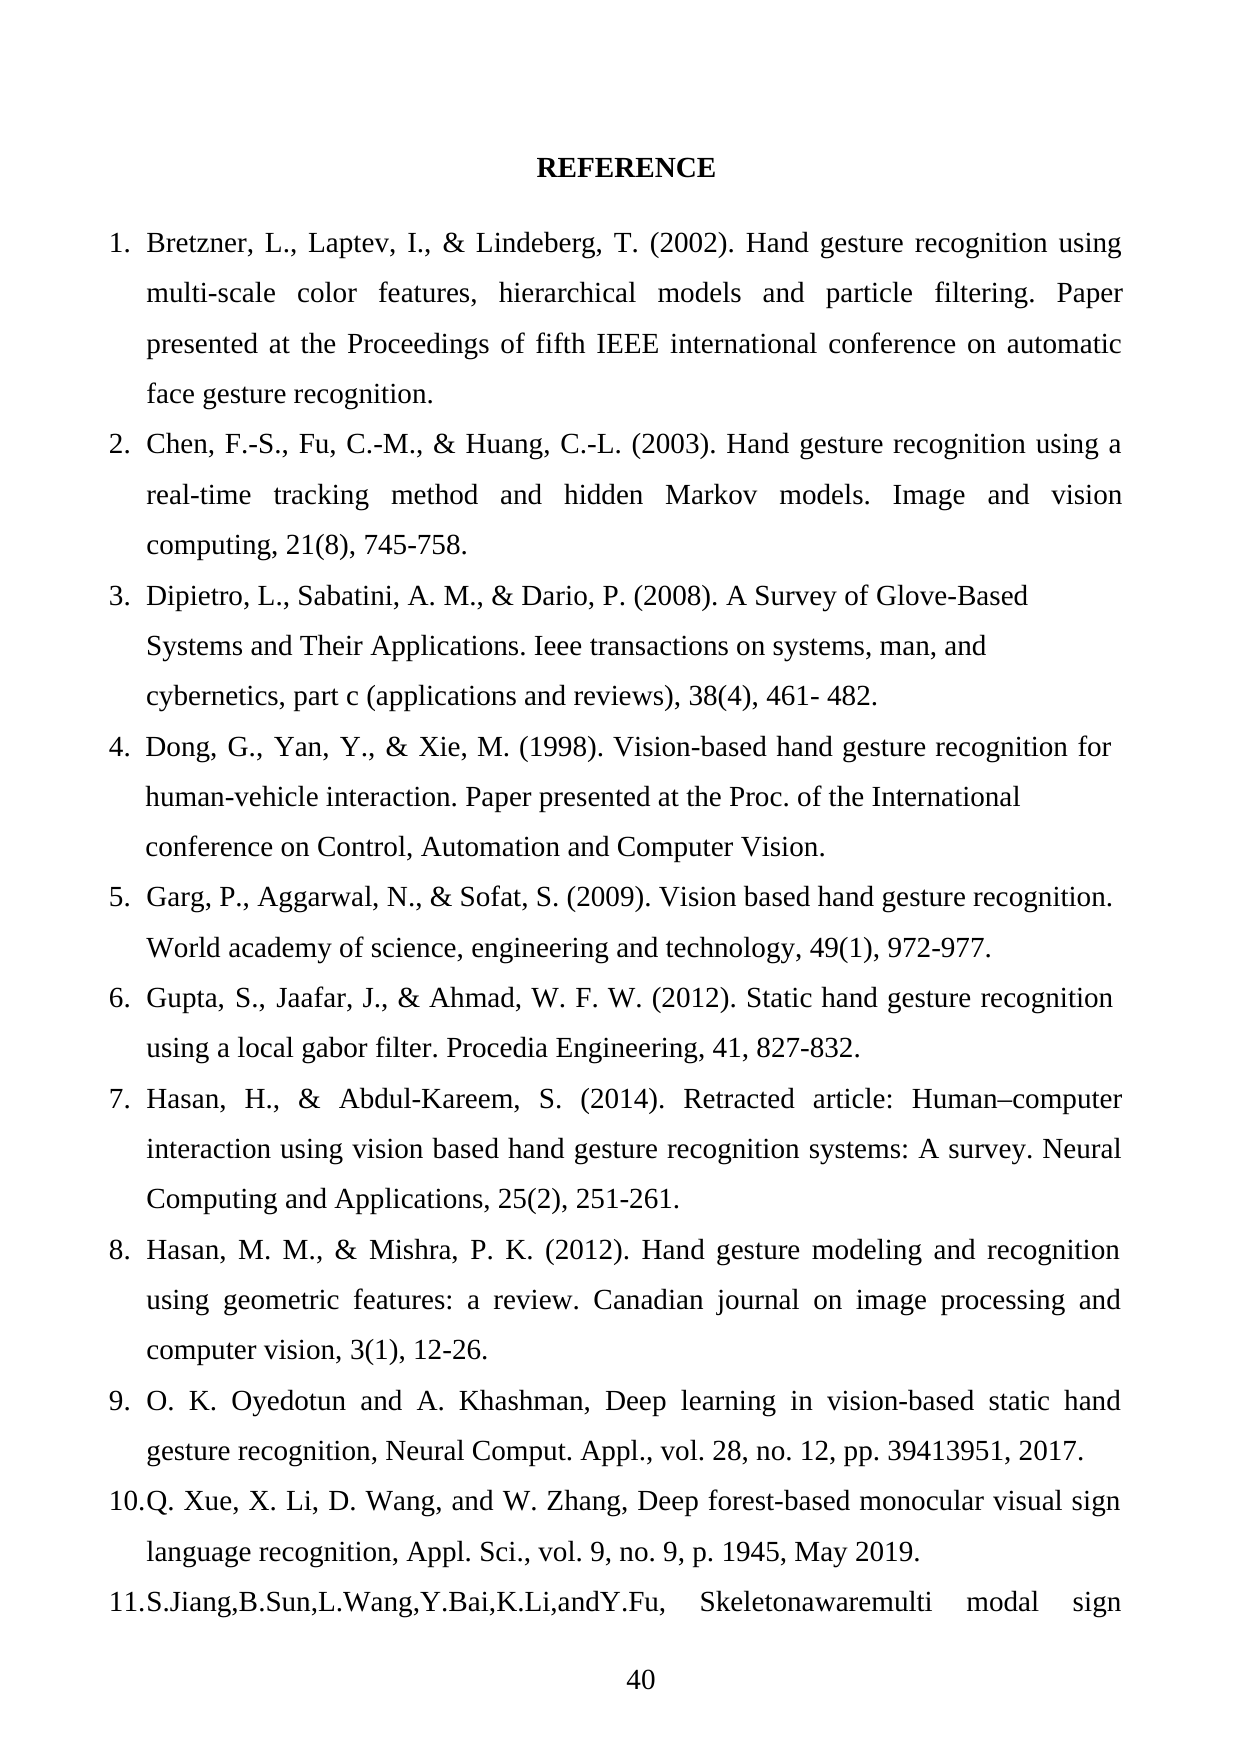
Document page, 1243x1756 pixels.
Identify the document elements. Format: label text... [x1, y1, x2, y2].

list Chen, F.-S., Fu, C.-M., & Huang, C.-L. (2003). Hand gesture recognition using a real-time tracking method and hidden Markov models. Image and vision computing, 21(8), 745-758. [109, 427, 1123, 561]
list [109, 1584, 1122, 1617]
list Dipietro, L., Sabatini, A. M., & Dario, P. (2008). A Survey of Glove-Based Systems and Their Applications. Ieee transactions on systems, man, and cybernetics, part c (applications and reviews), 38(4), 461- 482. [109, 578, 1102, 712]
list Dong, G., Yan, Y., & Xie, M. (1998). Vision-based hand gesture recognition for human-vehicle interaction. Paper presented at the Proc. of the International conference on Control, Automation and Computer Vision. [109, 729, 1117, 863]
list O. K. Oyedotun and A. Khashman, Deep learning in vision-based static hand gesture recognition, Neural Comput. Appl., vol. 28, no. 12, pp. 39413951, 2017. [109, 1383, 1122, 1467]
list Gupta, S., Jaafar, J., & Ahmad, W. F. W. (2012). Static hand gesture recognition using a local gabor filter. Procedia Engineering, 41, 827-832. [109, 980, 1118, 1064]
list Q. Xue, X. Li, D. Wang, and W. Zhang, Deep forest-based monocular visual sign language recognition, Appl. Sci., vol. 9, no. 9, p. 1945, May 2019. [109, 1483, 1122, 1567]
list Hasan, M. M., & Mishra, P. K. (2012). Hand gesture modeling and recognition using geometric features: a review. Canadian journal on image processing and computer vision, 3(1), 12-26. [109, 1232, 1122, 1366]
list Hasan, H., & Abdul-Kareem, S. (2014). Retracted article: Human–computer interaction using vision based hand gesture recognition systems: A survey. Neural Computing and Applications, 25(2), 251-261. [109, 1081, 1123, 1215]
list Bretzner, L., Laptev, I., & Lindeberg, T. (2002). Hand gesture recognition using multi-scale color features, hierarchical models and particle filtering. Paper presented at the Proceedings of fifth IEEE international conference on automatic face gesture recognition. [109, 225, 1123, 410]
subtitle REFERENCE [436, 150, 817, 183]
list Garg, P., Aggarwal, N., & Sofat, S. (2009). Vision based hand gesture recognition. World academy of science, engineering and technology, 49(1), 972-977. [109, 879, 1117, 963]
